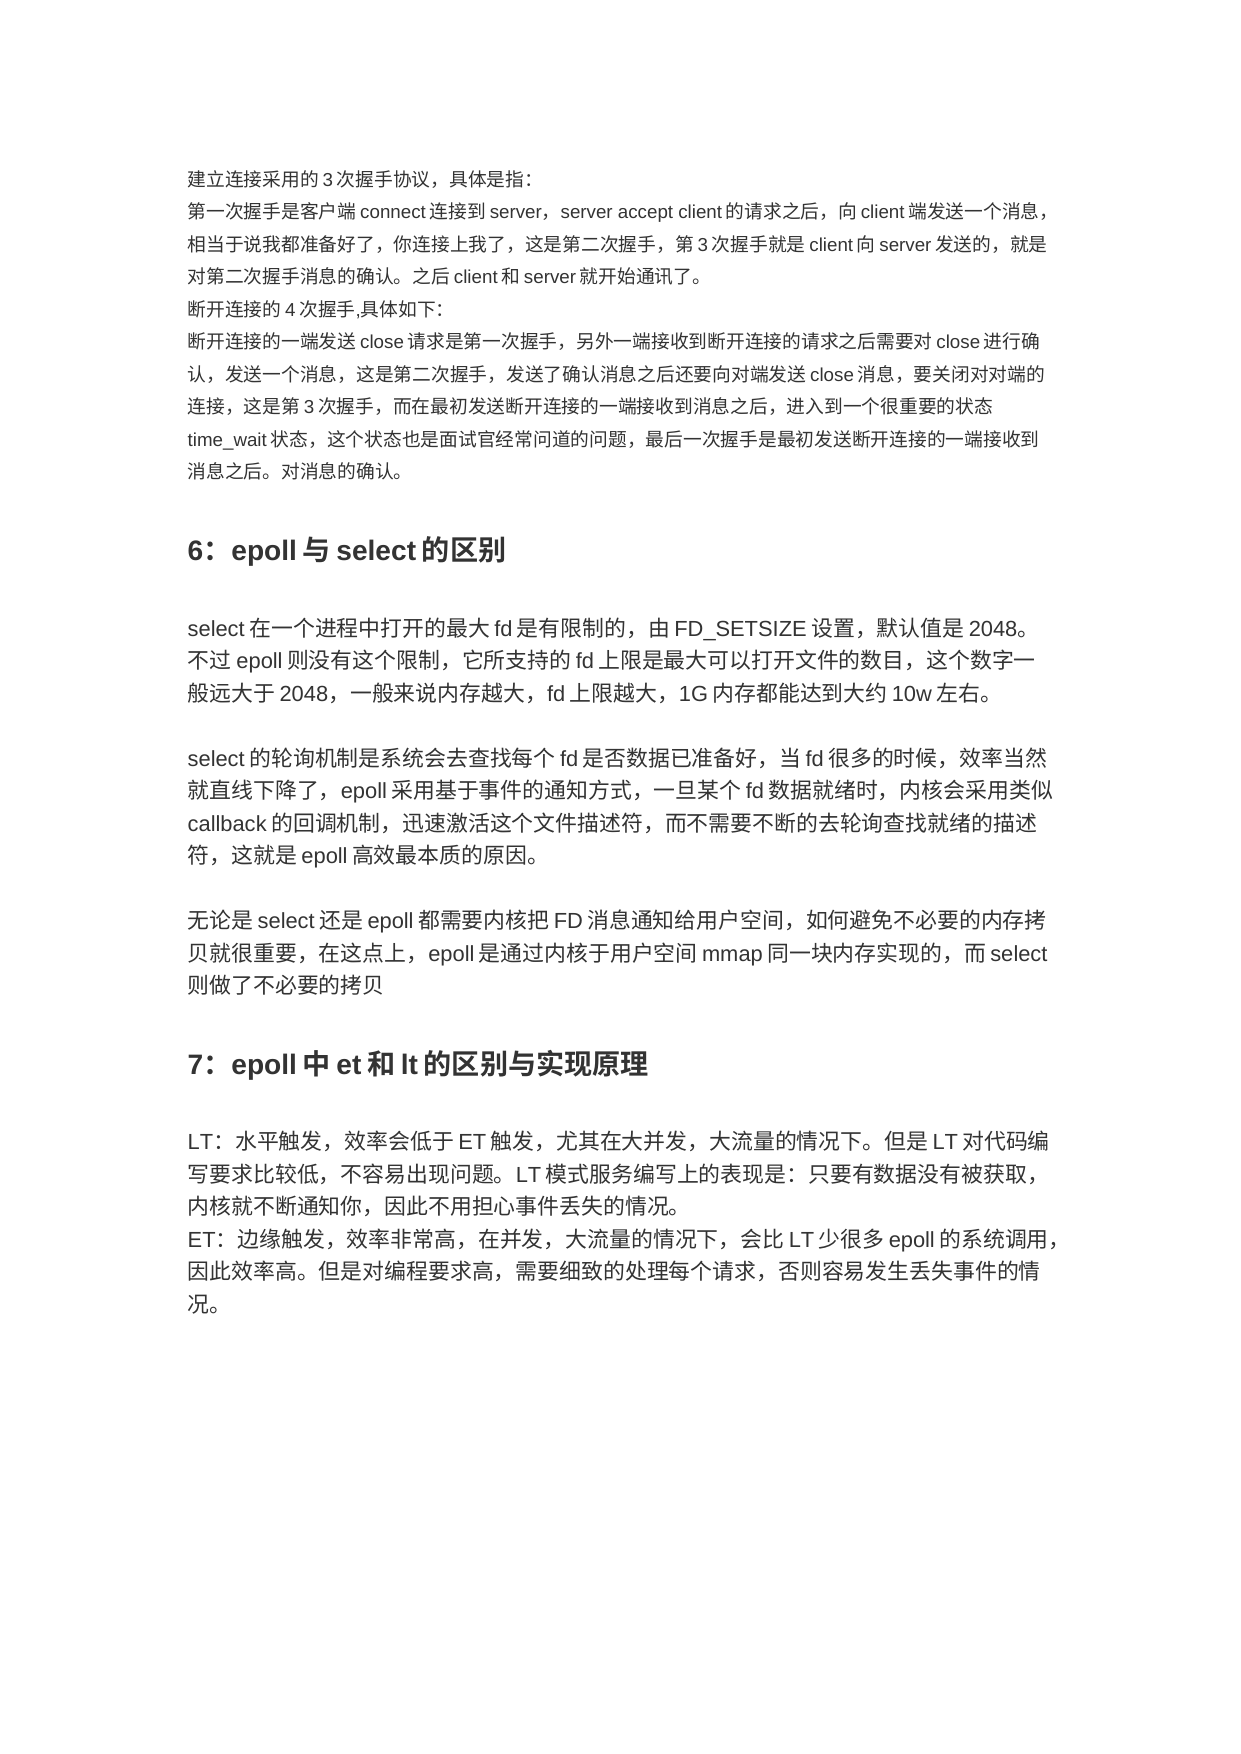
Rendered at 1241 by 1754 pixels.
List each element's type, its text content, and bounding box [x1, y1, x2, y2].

text LT：水平触发，效率会低于ET触发，尤其在大并发，大流量的情况下。但是LT对代码编写要求比较低，不容易出现问题。LT模式服务编写上的表现是：只要有数据没有被获取，内核就不断通知你，因此不用担心事件丢失的情况。 ET：边缘触发，效率非常高，在并发，大流量的情况下，会比LT少很多epoll的系统调用，因此效率高。但是对编程要求高，需要细致的处理每个请求，否则容易发生丢失事件的情况。 [187, 1124, 1053, 1319]
text 7：epoll中et和lt的区别与实现原理 [187, 1029, 1053, 1094]
text select在一个进程中打开的最大fd是有限制的，由FD_SETSIZE设置，默认值是2048。不过 epoll则没有这个限制，它所支持的fd上限是最大可以打开文件的数目，这个数字一般远大于2048，一般来说内存越大，fd上限越大，1G内存都能达到大约10w左右。 select的轮询机制是系统会去查找每个fd是否数据已准备好，当fd很多的时候，效率当然就直线下降了，epoll采用基于事件的通知方式，一旦某个fd数据就绪时，内核会采用类似callback的回调机制，迅速激活这个文件描述符，而不需要不断的去轮询查找就绪的描述符，这就是epoll高效最本质的原因。 无论是select还是epoll都需要内核把FD消息通知给用户空间，如何避免不必要的内存拷贝就很重要，在这点上，epoll是通过内核于用户空间mmap同一块内存实现的，而select则做了不必要的拷贝 [187, 610, 1053, 1000]
text 6：epoll与select的区别 [187, 516, 1053, 581]
text 建立连接采用的3次握手协议，具体是指： 第一次握手是客户端connect连接到server，server accept client的请求之后，向client端发送一个消息，相当于说我都准备好了，你连接上我了，这是第二次握手，第3次握手就是client向server发送的，就是对第二次握手消息的确认。之后client和server就开始通讯了。 断开连接的4次握手,具体如下： 断开连接的一端发送close请求是第一次握手，另外一端接收到断开连接的请求之后需要对close进行确认，发送一个消息，这是第二次握手，发送了确认消息之后还要向对端发送close消息，要关闭对对端的连接，这是第3次握手，而在最初发送断开连接的一端接收到消息之后，进入到一个很重要的状态time_wait状态，这个状态也是面试官经常问道的问题，最后一次握手是最初发送断开连接的一端接收到消息之后。对消息的确认。 [187, 162, 1053, 487]
